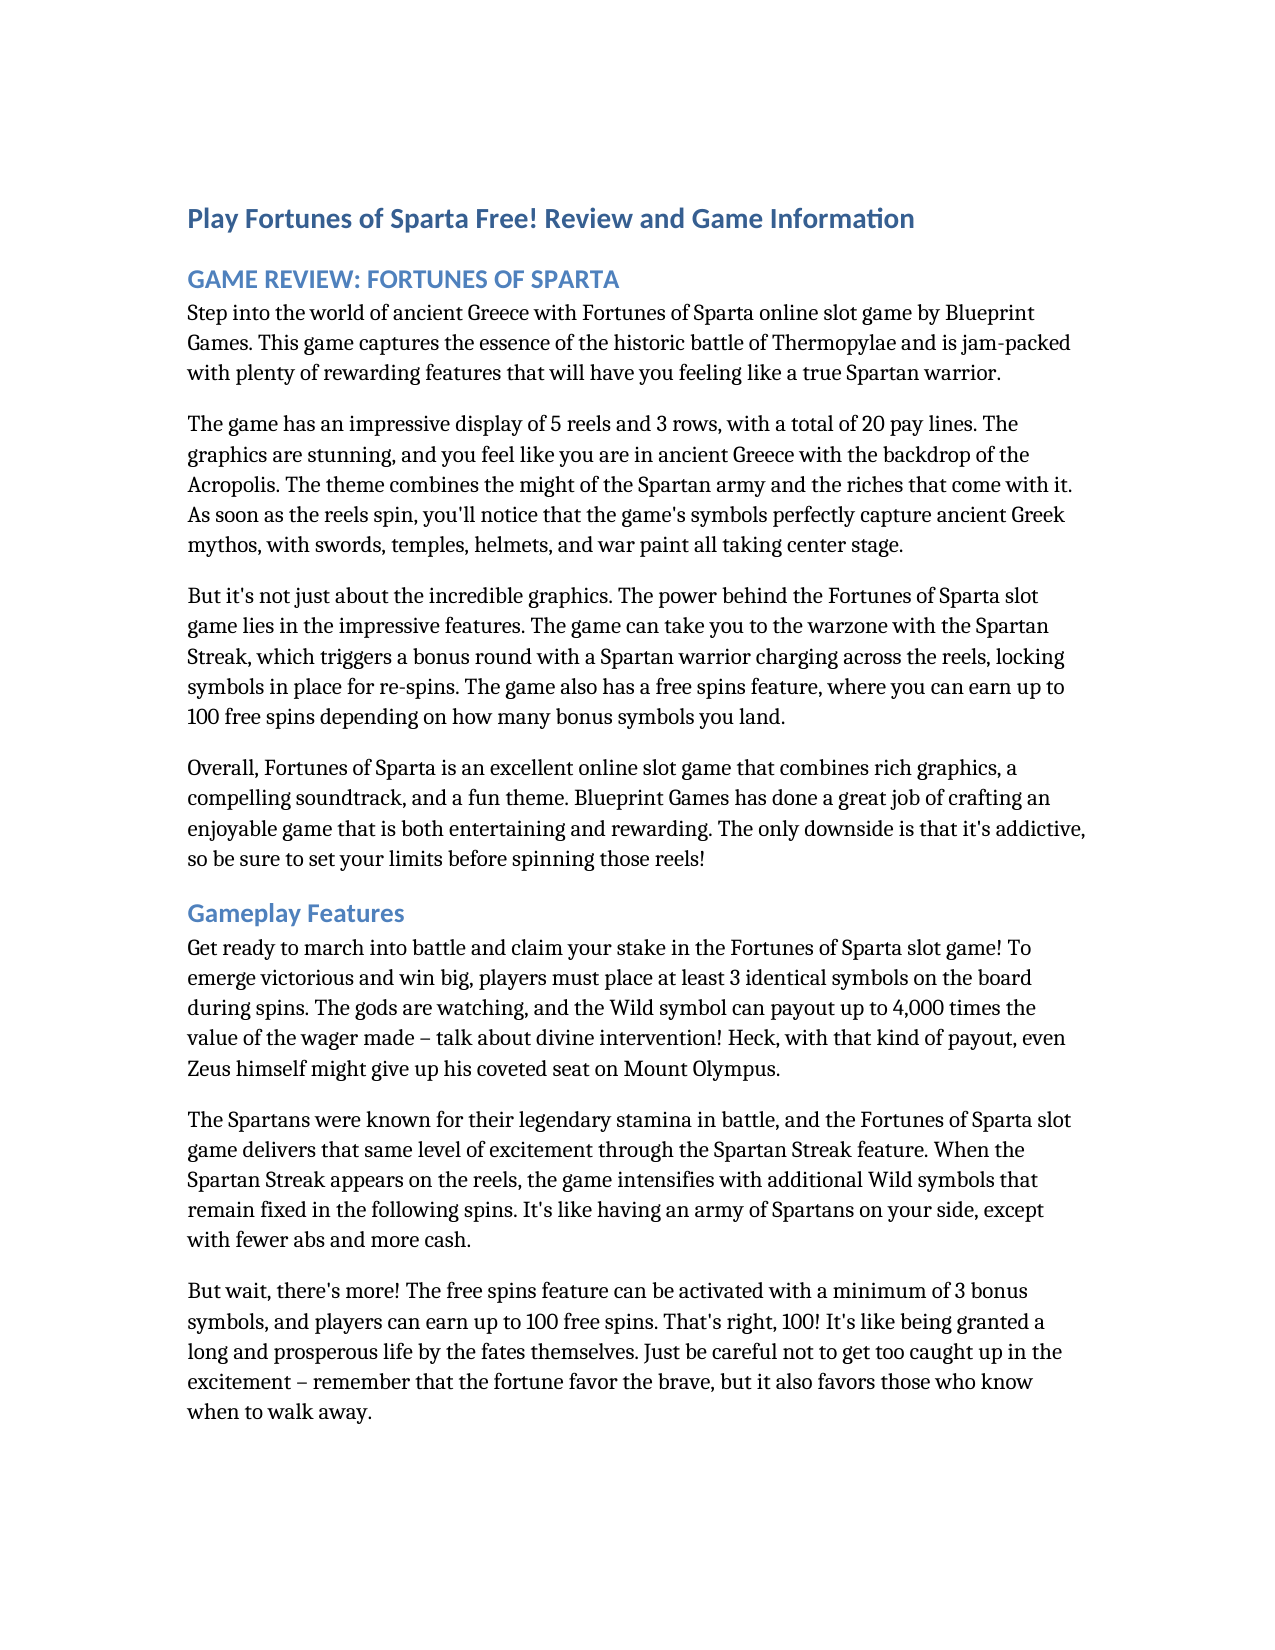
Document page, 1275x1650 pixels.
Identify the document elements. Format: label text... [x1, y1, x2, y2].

text Get ready to march into battle and claim your stake in the Fortunes of Sparta slot game! To emerge victorious and win big, players must place at least 3 identical symbols on the board during spins. The gods are watching, and the Wild symbol can payout up to 4,000 times the value of the wager made – talk about divine intervention! Heck, with that kind of payout, even Zeus himself might give up his coveted seat on Mount Olympus. [187, 934, 1087, 1082]
text Overall, Fortunes of Sparta is an excellent online slot game that combines rich graphics, a compelling soundtrack, and a fun theme. Blueprint Games has done a great job of crafting an enjoyable game that is both entertaining and rewarding. The only downside is that it's addictive, so be sure to set your limits before spinning those reels! [187, 755, 1087, 872]
subtitle Gameplay Features [187, 897, 1087, 929]
text The game has an impressive display of 5 reels and 3 rows, with a total of 20 pay lines. The graphics are stunning, and you feel like you are in ancient Greece with the backdrop of the Acropolis. The theme combines the might of the Spartan army and the riches that come with it. As soon as the reels spin, you'll notice that the game's symbols perfectly capture ancient Greek mythos, with swords, temples, helmets, and war paint all taking center stage. [187, 411, 1087, 558]
text But it's not just about the incredible graphics. The power behind the Fortunes of Sparta slot game lies in the impressive features. The game can take you to the warzone with the Spartan Streak, which triggers a bonus round with a Spartan warrior charging across the reels, locking symbols in place for re-spins. The game also has a free spins feature, where you can earn up to 100 free spins depending on how many bonus symbols you land. [187, 583, 1087, 730]
text The Spartans were known for their legendary stamina in battle, and the Fortunes of Sparta slot game delivers that same level of excitement through the Spartan Streak feature. When the Spartan Streak appears on the reels, the game intensifies with additional Wild symbols that remain fixed in the following spins. It's like having an army of Spartans on your side, except with fewer abs and more cash. [187, 1106, 1087, 1253]
subtitle Play Fortunes of Sparta Free! Review and Game Information [187, 200, 1087, 236]
text But wait, there's more! The free spins feature can be activated with a minimum of 3 bonus symbols, and players can earn up to 100 free spins. That's right, 100! It's like being granted a long and prosperous life by the fates themselves. Just be careful not to get too caught up in the excitement – remember that the fortune favor the brave, but it also favors those who know when to walk away. [187, 1278, 1087, 1425]
text Step into the world of ancient Greece with Fortunes of Sparta online slot game by Blueprint Games. This game captures the essence of the historic battle of Thermopylae and is jam-packed with plenty of rewarding features that will have you feeling like a true Spartan warrior. [187, 300, 1087, 386]
subtitle GAME REVIEW: FORTUNES OF SPARTA [187, 262, 1087, 295]
